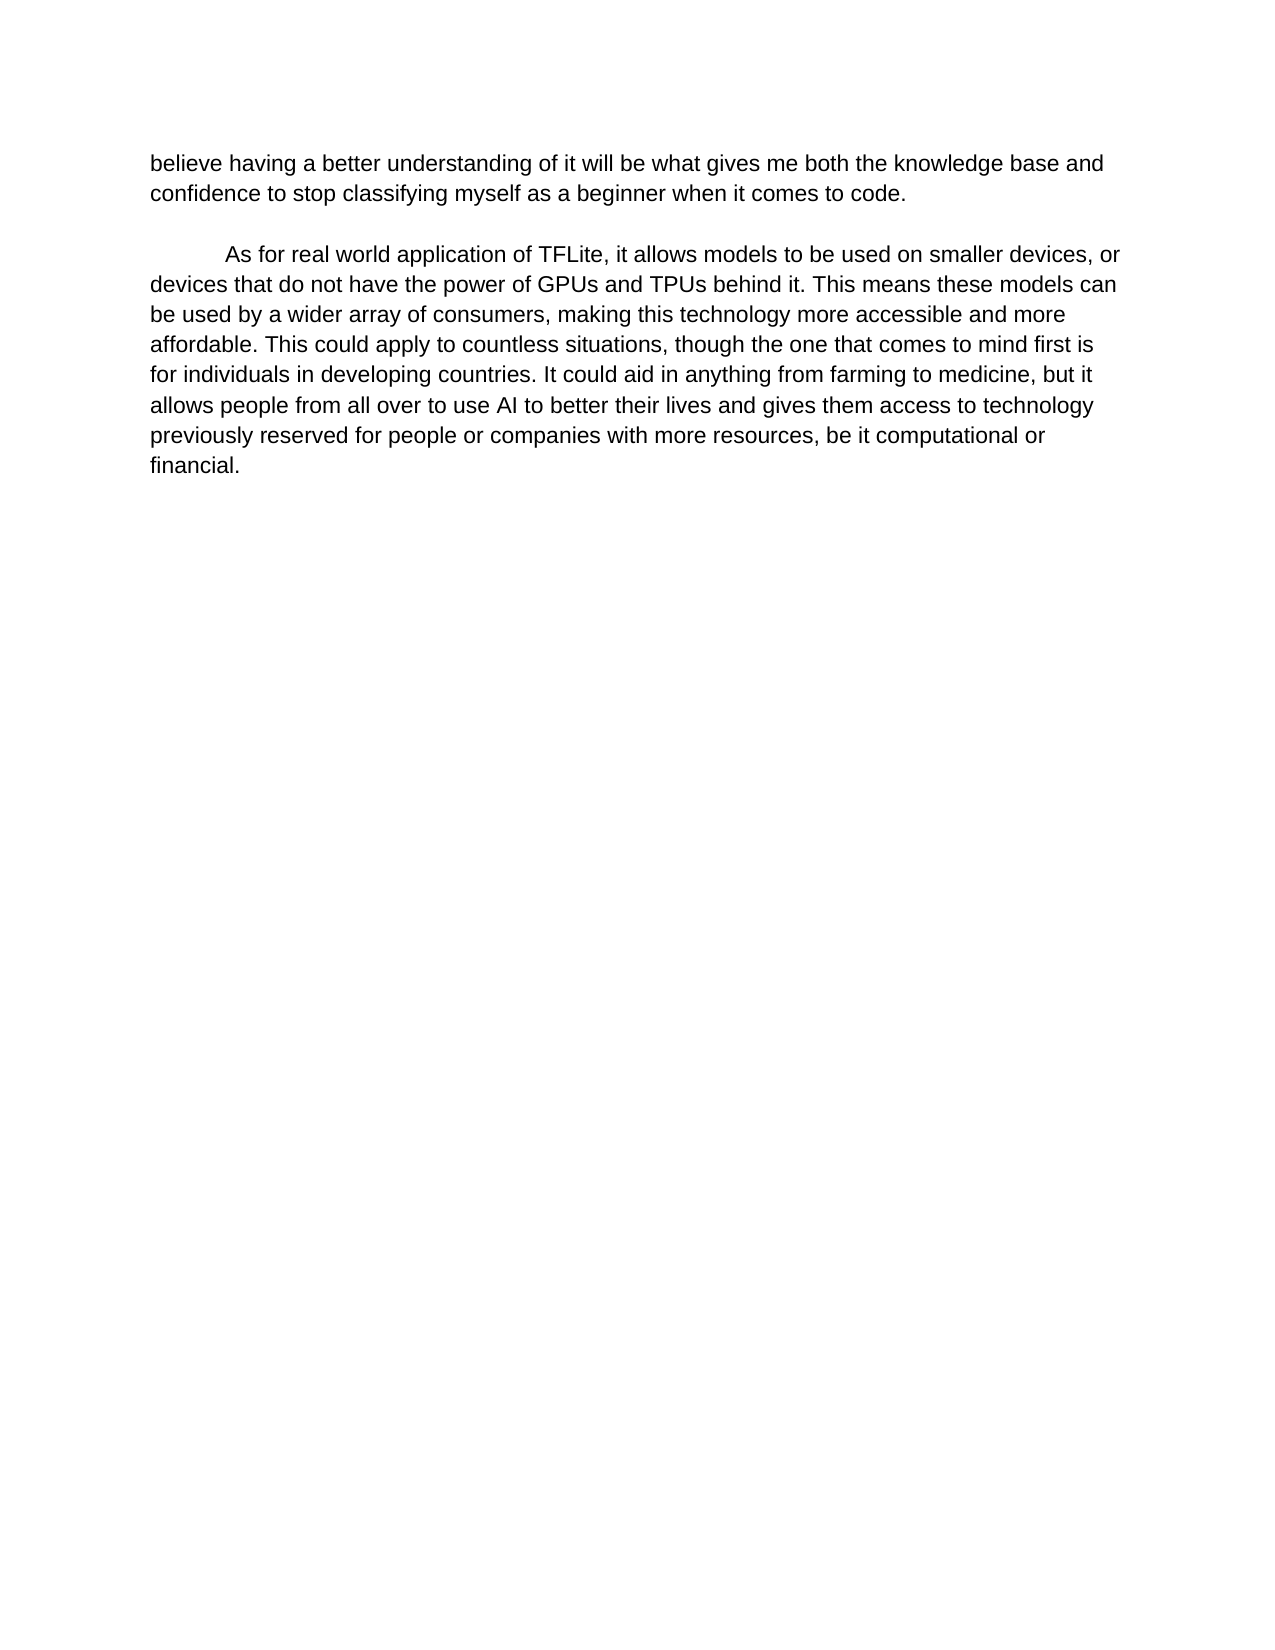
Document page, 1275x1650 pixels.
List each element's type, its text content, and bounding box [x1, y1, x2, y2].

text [150, 150, 1125, 207]
text As for real world application of TFLite, it allows models to be used on smaller devices, or devices that do not have the power of GPUs and TPUs behind it. This means these models can be used by a wider array of consumers, making this technology more accessible and more affordable. This could apply to countless situations, though the one that comes to mind first is for individuals in developing countries. It could aid in anything from farming to medicine, but it allows people from all over to use AI to better their lives and gives them access to technology previously reserved for people or companies with more resources, be it computational or financial. [150, 241, 1125, 478]
